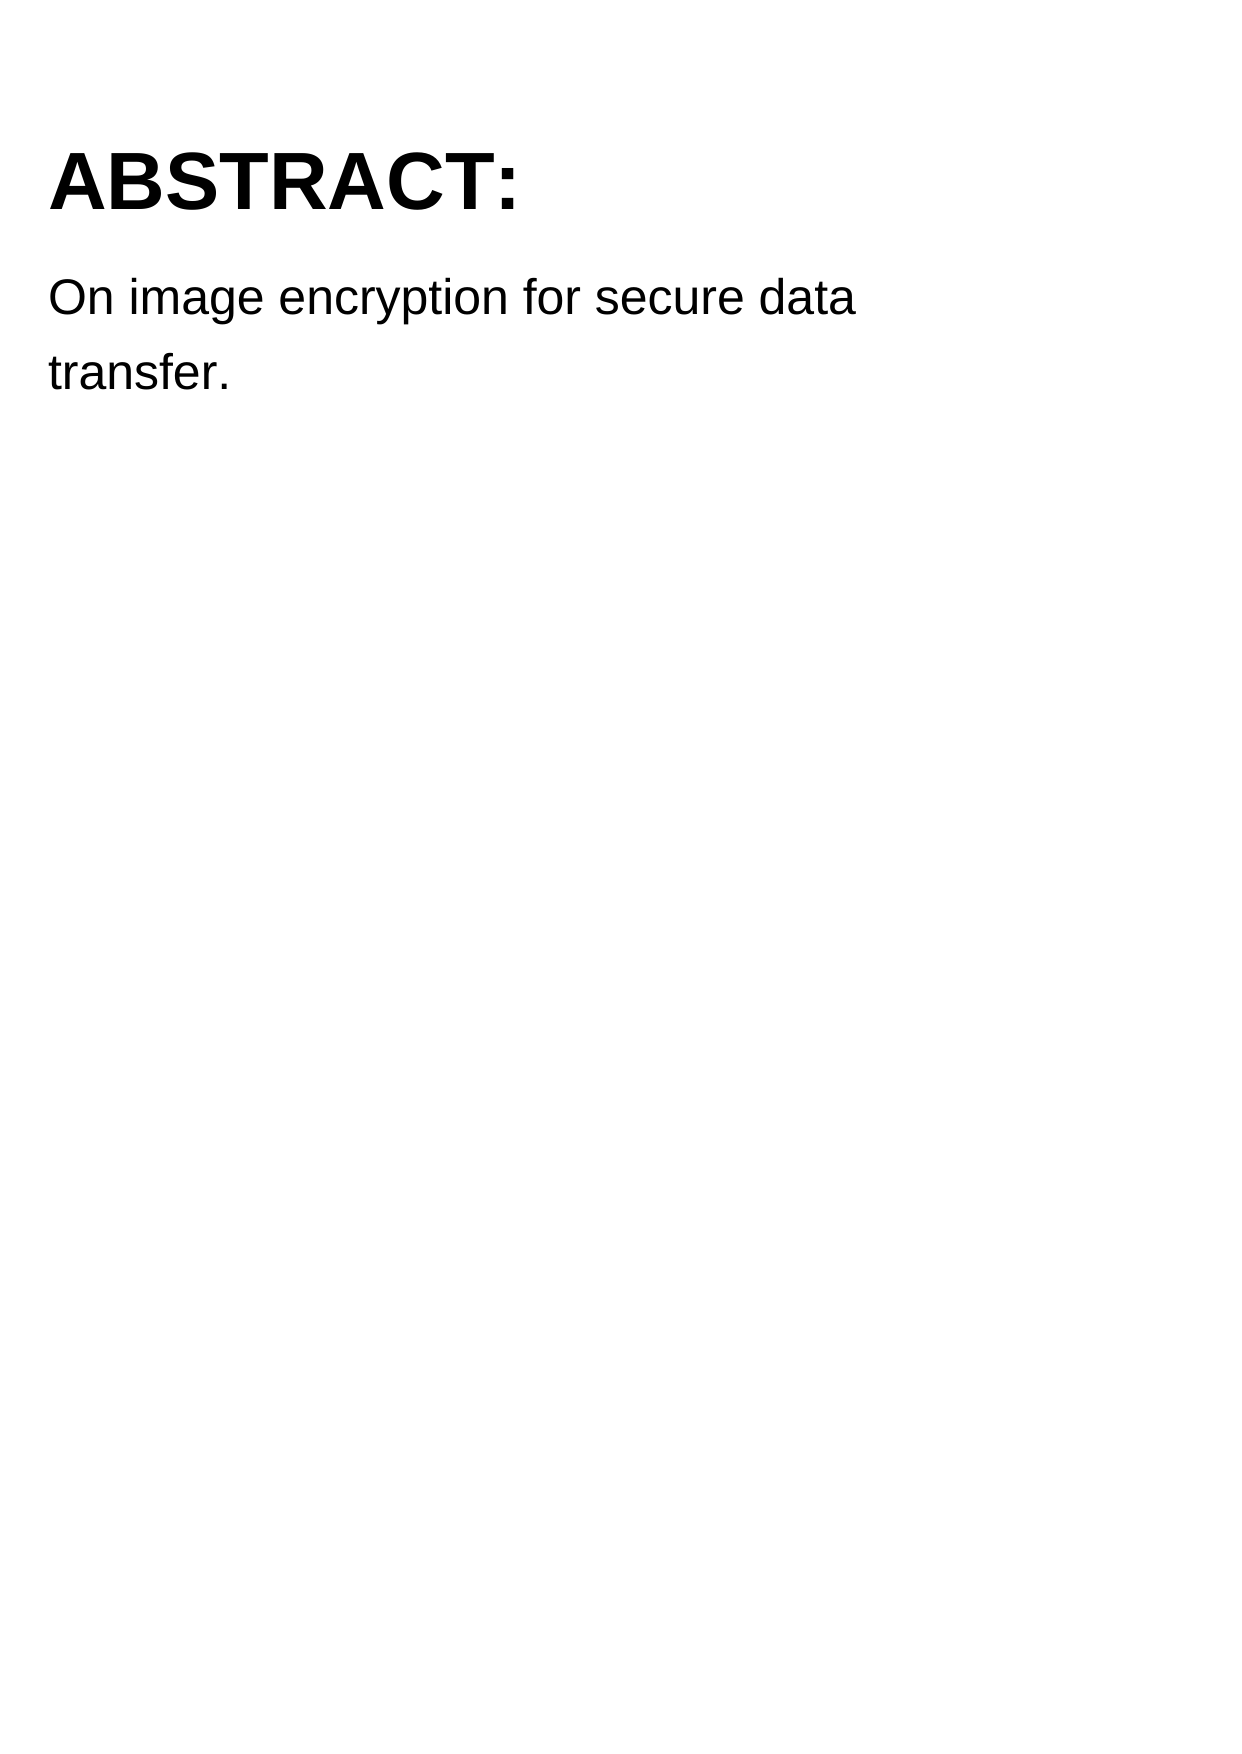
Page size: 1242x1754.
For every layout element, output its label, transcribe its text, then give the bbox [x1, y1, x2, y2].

text ABSTRACT: [48, 133, 1092, 226]
text On image encryption for secure data transfer. [48, 267, 941, 400]
